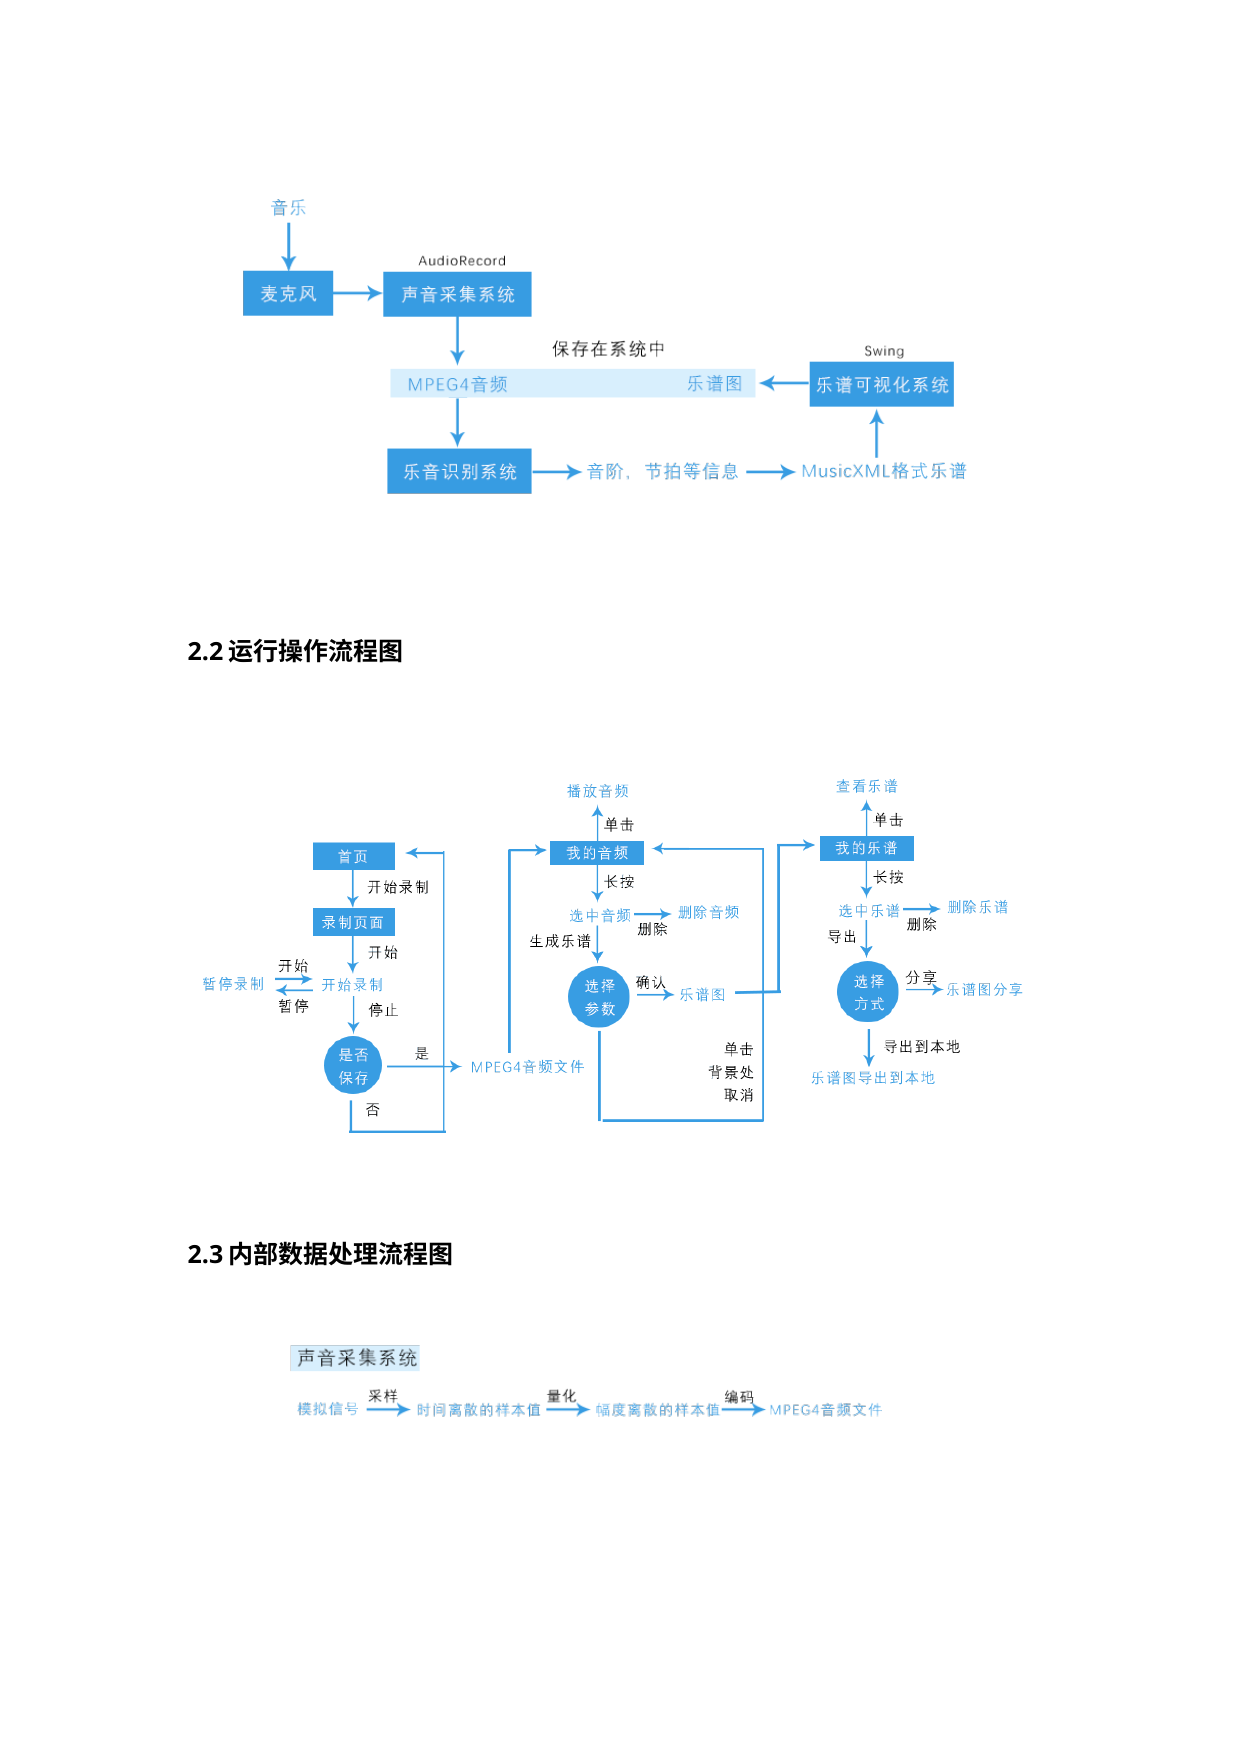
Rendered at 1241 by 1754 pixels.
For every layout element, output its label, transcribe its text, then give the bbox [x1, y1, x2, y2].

list 2.3内部数据处理流程图 [187, 1220, 1053, 1285]
picture [187, 1303, 1053, 1473]
picture [187, 765, 1052, 1155]
picture [187, 162, 1005, 608]
list 2.2运行操作流程图 [187, 617, 1053, 682]
